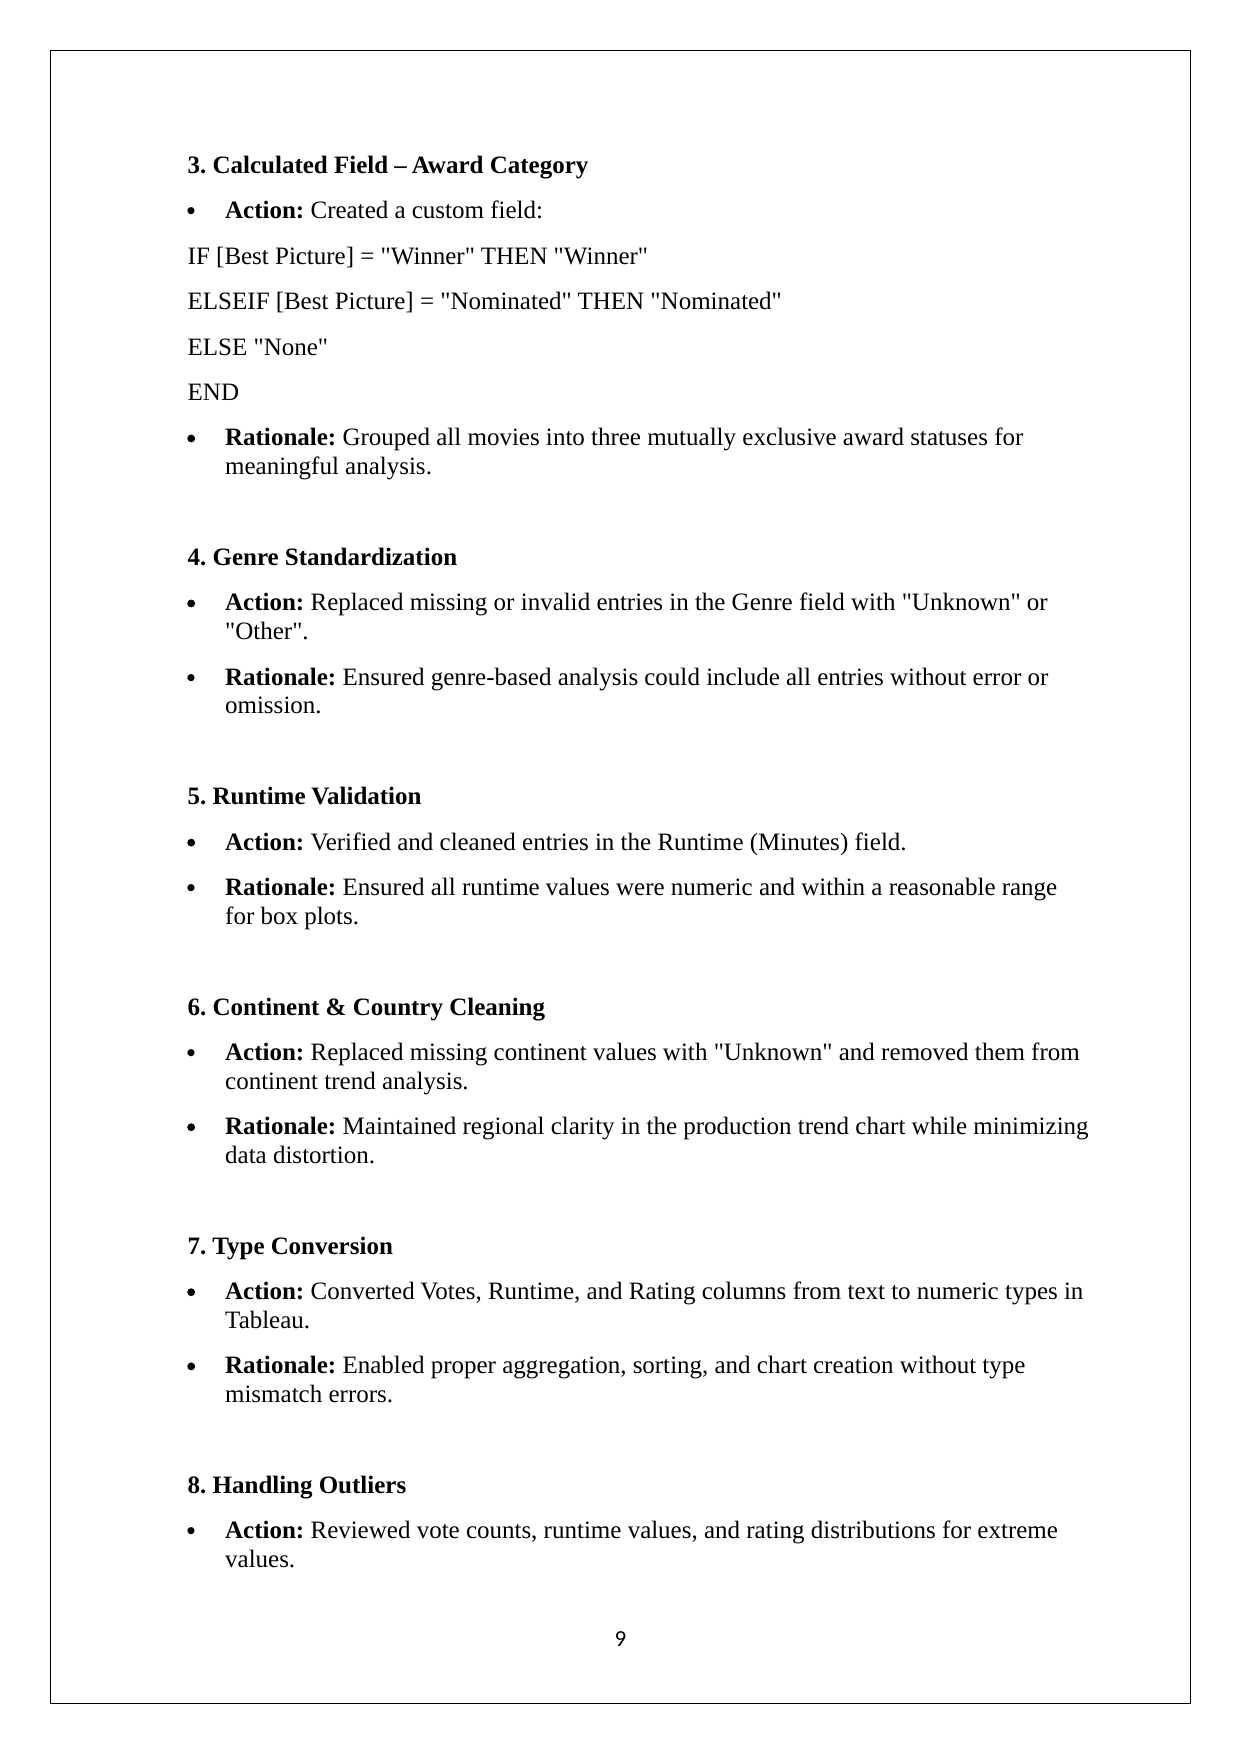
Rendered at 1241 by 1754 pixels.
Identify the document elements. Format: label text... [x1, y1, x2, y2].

list Rationale: Ensured all runtime values were numeric and within a reasonable range for box plots. [187, 872, 1090, 929]
list Rationale: Grouped all movies into three mutually exclusive award statuses for meaningful analysis. [187, 422, 1090, 480]
text IF [Best Picture] = "Winner" THEN "Winner" [187, 241, 1090, 269]
text ELSE "None" [187, 332, 1090, 360]
list Action: Replaced missing continent values with "Unknown" and removed them from continent trend analysis. [187, 1037, 1090, 1094]
list Action: Converted Votes, Runtime, and Rating columns from text to numeric types in Tableau. [187, 1276, 1090, 1334]
list Action: Reviewed vote counts, runtime values, and rating distributions for extreme values. [187, 1515, 1090, 1573]
text 5. Runtime Validation [187, 781, 1090, 810]
text 6. Continent & Country Cleaning [187, 992, 1090, 1020]
list Action: Created a custom field: [187, 195, 1090, 224]
text 7. Type Conversion [187, 1231, 1090, 1259]
text 8. Handling Outliers [187, 1470, 1090, 1499]
list Rationale: Enabled proper aggregation, sorting, and chart creation without type mismatch errors. [187, 1350, 1090, 1408]
text ELSEIF [Best Picture] = "Nominated" THEN "Nominated" [187, 286, 1090, 315]
list Rationale: Ensured genre-based analysis could include all entries without error or omission. [187, 662, 1090, 719]
list Rationale: Maintained regional clarity in the production trend chart while minimizing data distortion. [187, 1111, 1090, 1169]
text 3. Calculated Field – Award Category [187, 150, 1090, 179]
list Action: Verified and cleaned entries in the Runtime (Minutes) field. [187, 827, 1090, 855]
text END [187, 377, 1090, 406]
list Action: Replaced missing or invalid entries in the Genre field with "Unknown" or "Other". [187, 587, 1090, 645]
text 4. Genre Standardization [187, 542, 1090, 571]
